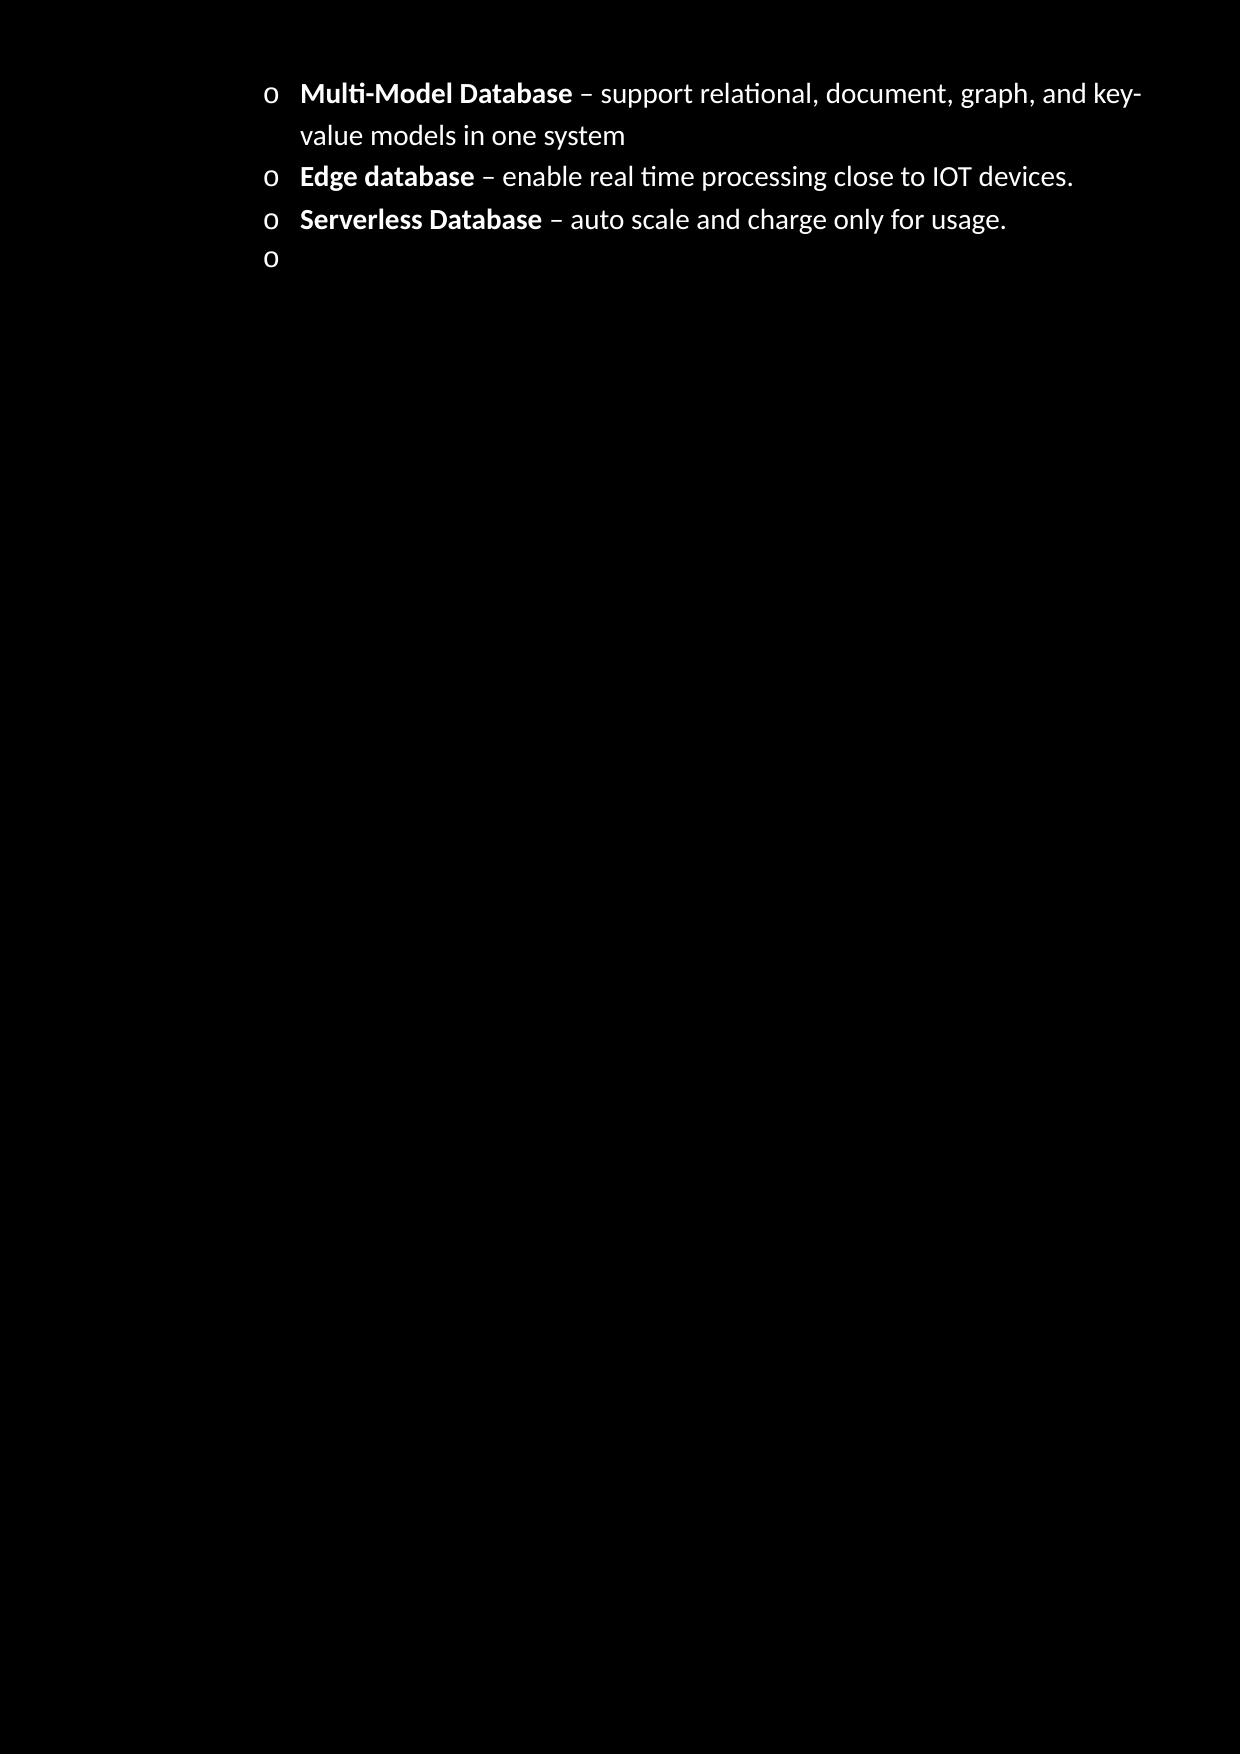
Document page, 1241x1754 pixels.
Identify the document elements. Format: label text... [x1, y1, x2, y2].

list Multi-Model Database – support relational, document, graph, and key-value models in one system [262, 75, 1165, 153]
list Serverless Database – auto scale and charge only for usage. [262, 201, 1165, 238]
list Edge database – enable real time processing close to IOT devices. [262, 158, 1165, 195]
